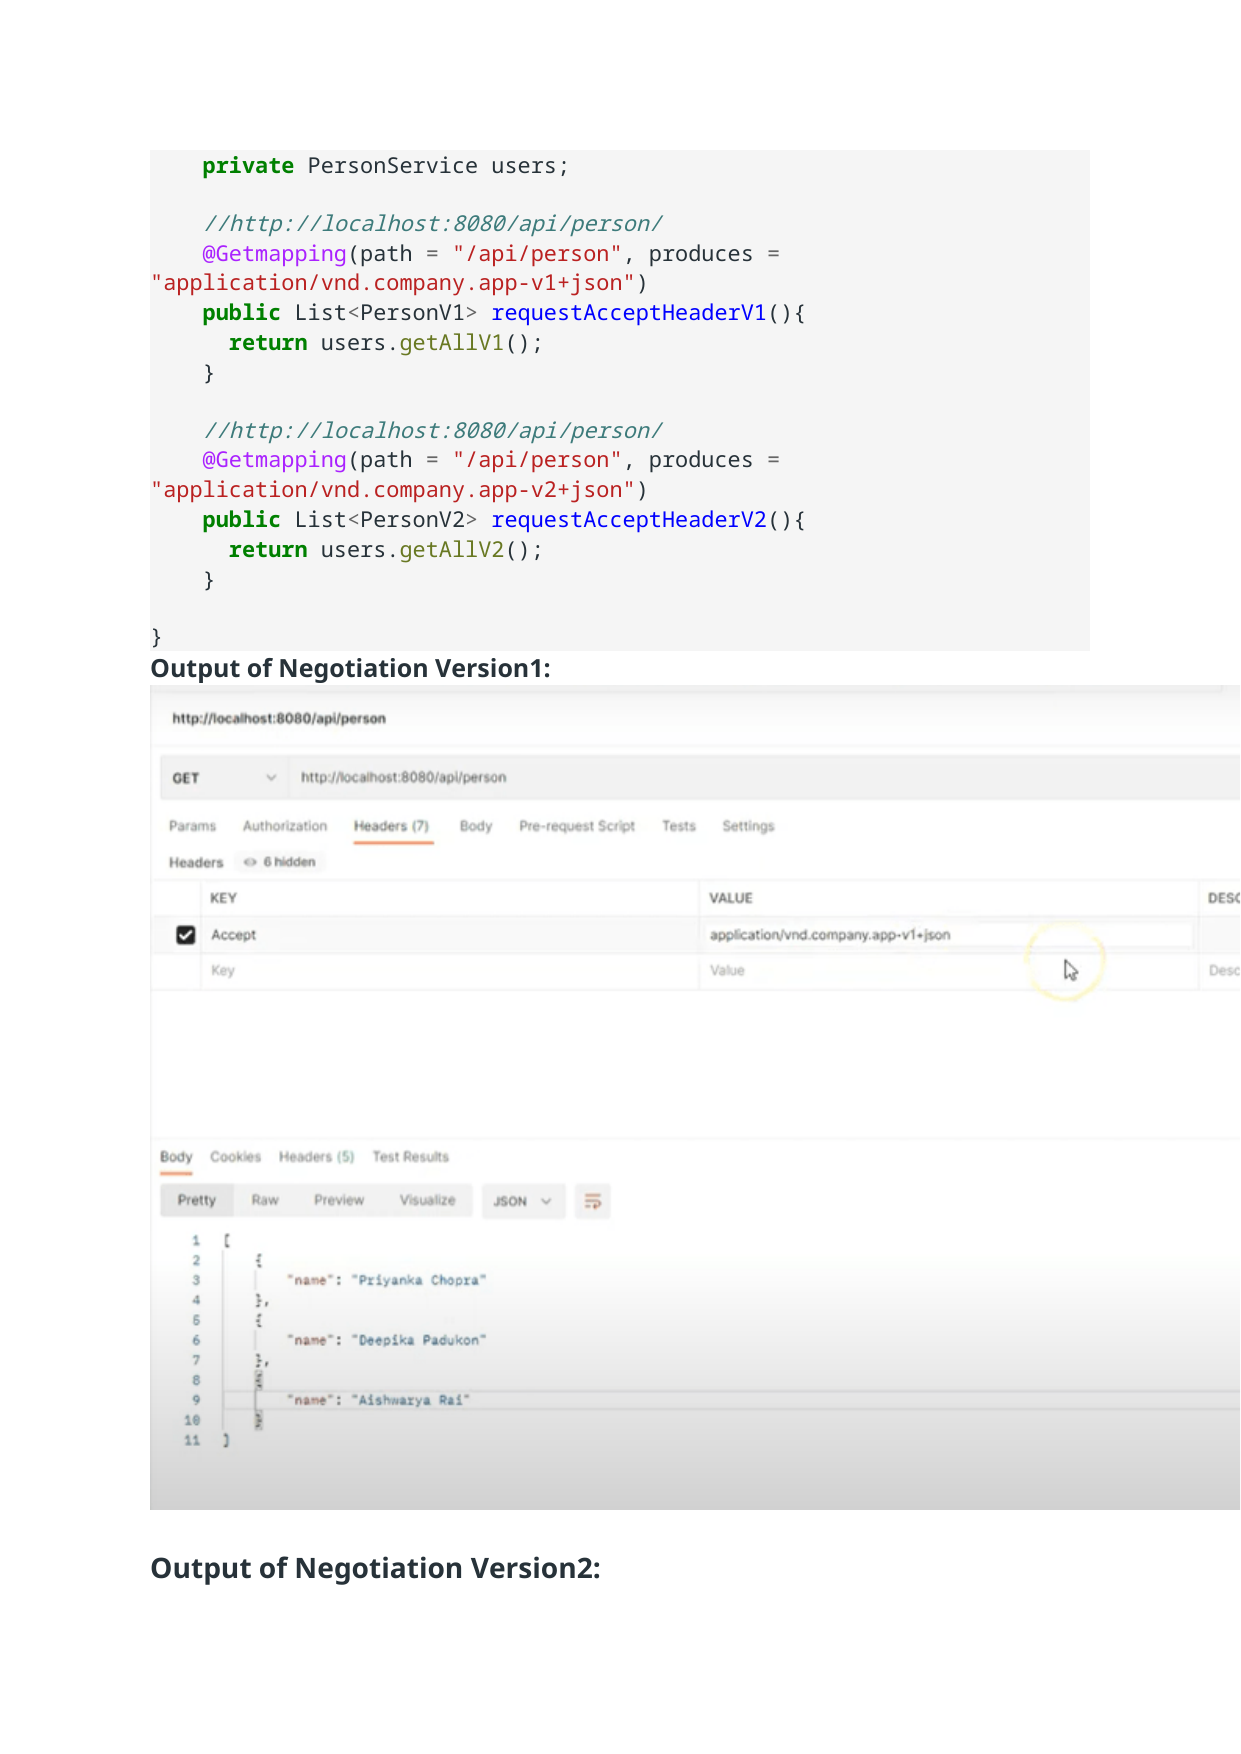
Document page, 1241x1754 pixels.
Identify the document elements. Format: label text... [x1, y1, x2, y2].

text //http://localhost:8080/api/person/ [150, 414, 1090, 444]
text private PersonService users; [150, 150, 1090, 180]
text public List<PersonV2> requestAcceptHeaderV2(){ [150, 504, 1090, 534]
text @Getmapping(path = "/api/person", produces = "application/vnd.company.app-v2+json") [150, 444, 1090, 504]
text } [150, 621, 1090, 651]
text public List<PersonV1> requestAcceptHeaderV1(){ [150, 297, 1090, 327]
text return users.getAllV1(); [150, 327, 1090, 357]
picture [150, 685, 1241, 1510]
text //http://localhost:8080/api/person/ [150, 208, 1090, 238]
text Output of Negotiation Version1: [150, 651, 1090, 685]
text } [150, 357, 1090, 387]
text Output of Negotiation Version2: [150, 1510, 1090, 1586]
text @Getmapping(path = "/api/person", produces = "application/vnd.company.app-v1+json") [150, 238, 1090, 297]
text } [150, 563, 1090, 593]
text return users.getAllV2(); [150, 534, 1090, 563]
